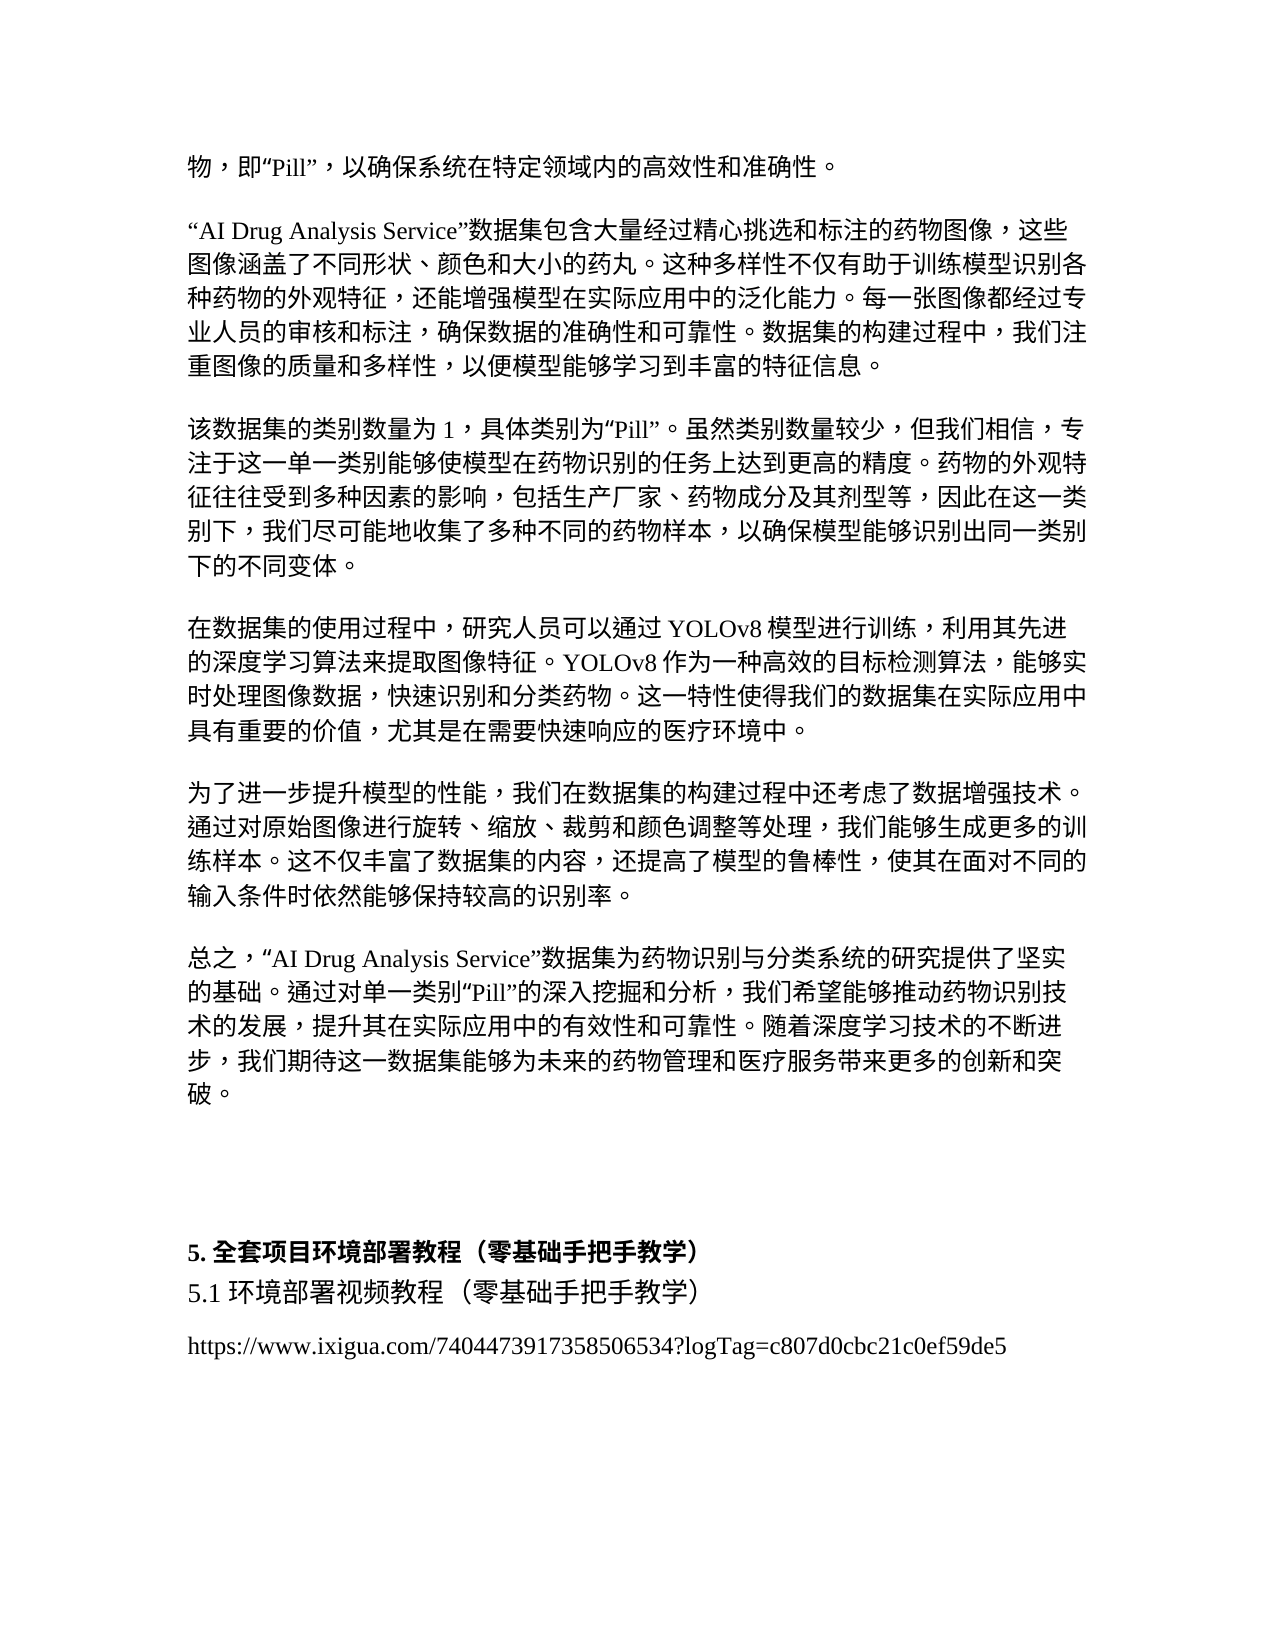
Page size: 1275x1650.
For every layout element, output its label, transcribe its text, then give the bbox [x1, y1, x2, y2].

text 5.1 环境部署视频教程（零基础手把手教学） [187, 1273, 1087, 1310]
text https://www.ixigua.com/7404473917358506534?logTag=c807d0cbc21c0ef59de5 [187, 1331, 1087, 1360]
subtitle 5. 全套项目环境部署教程（零基础手把手教学） [187, 1234, 1087, 1268]
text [187, 150, 1087, 1111]
